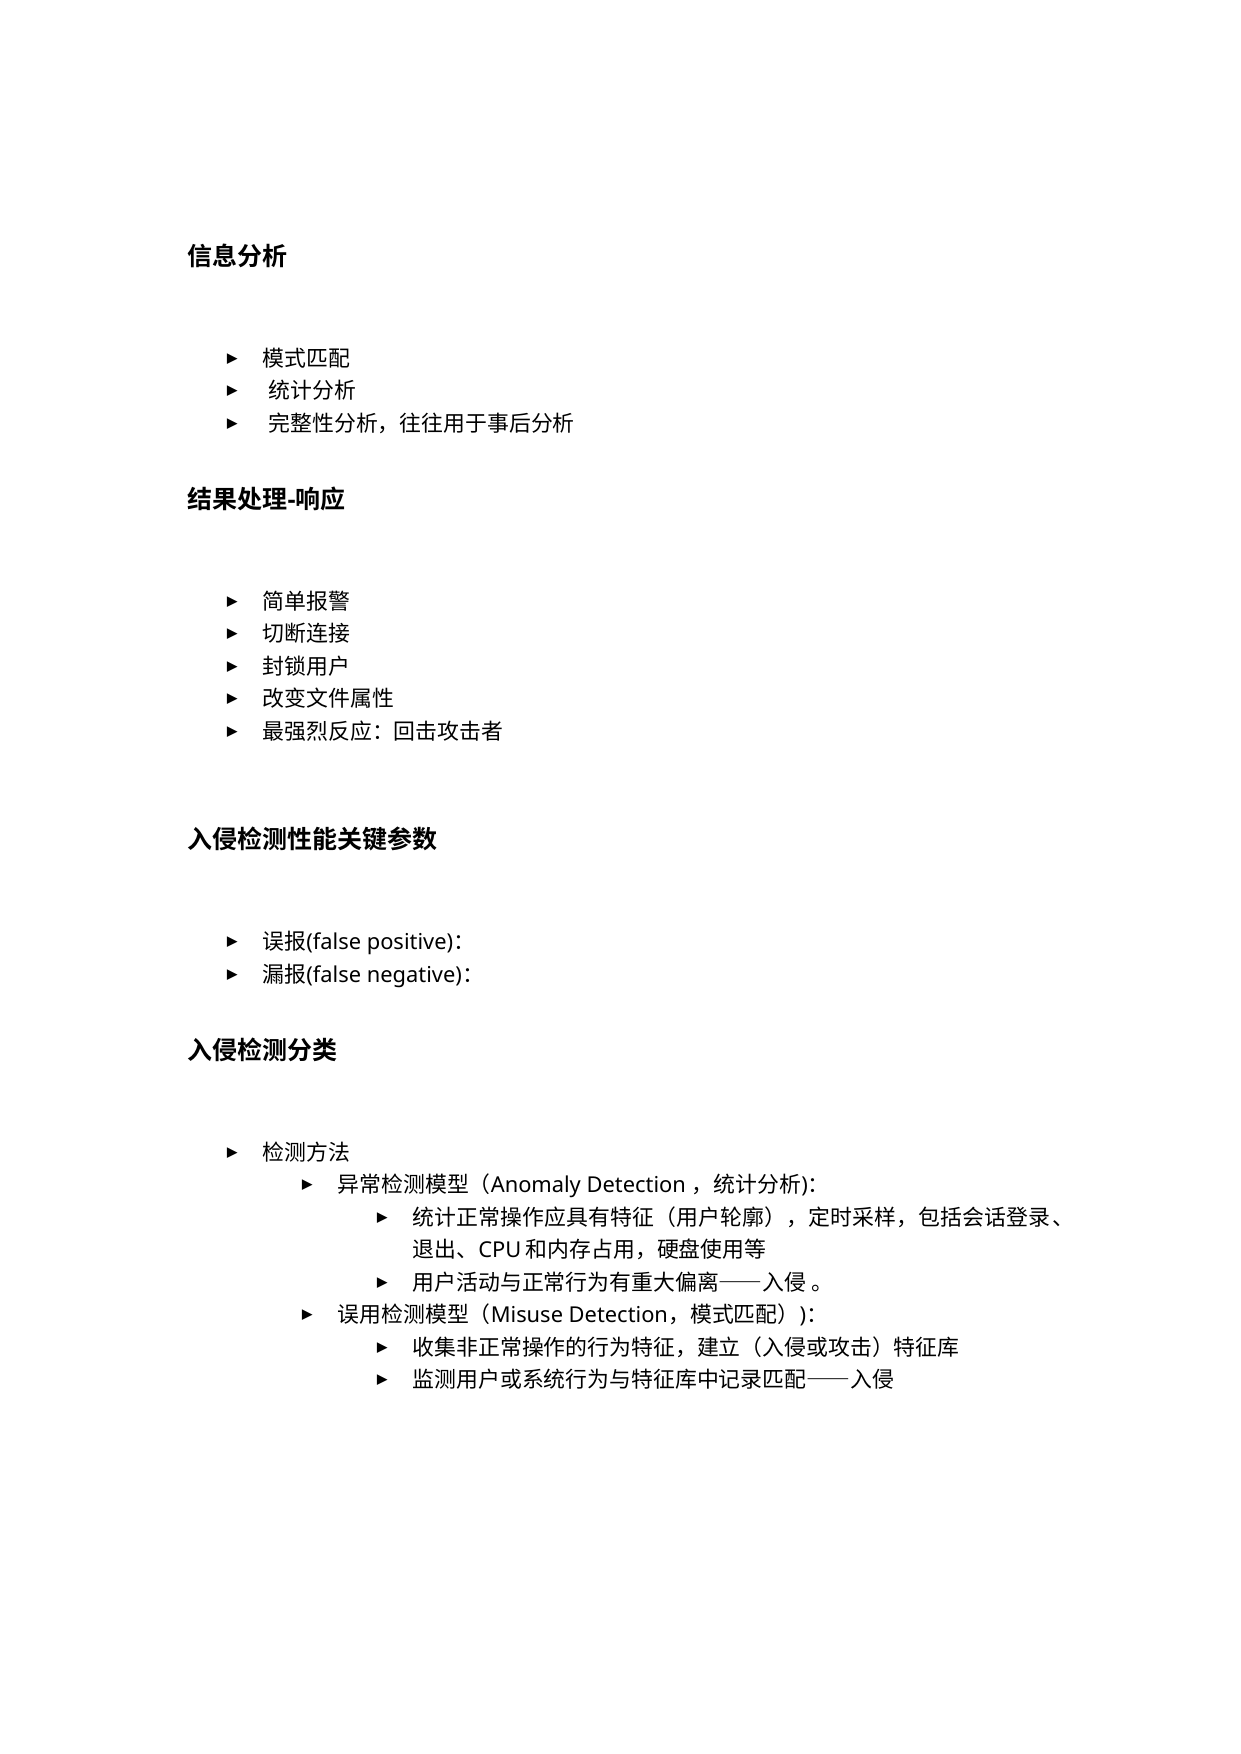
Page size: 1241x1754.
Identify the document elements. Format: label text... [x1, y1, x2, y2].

list 用户活动与正常行为有重大偏离——入侵 。 [375, 1264, 1053, 1297]
list 模式匹配 [225, 340, 1053, 373]
subtitle 结果处理-响应 [187, 465, 1053, 530]
subtitle 信息分析 [187, 222, 1053, 287]
list 统计正常操作应具有特征（用户轮廓），定时采样，包括会话登录、退出、CPU和内存占用，硬盘使用等 [375, 1199, 1053, 1264]
list 统计分析 [225, 373, 1053, 405]
list 改变文件属性 [225, 681, 1053, 713]
list 简单报警 [225, 583, 1053, 616]
list 漏报(false negative)： [225, 956, 1053, 989]
list 误用检测模型（Misuse Detection，模式匹配）)： [300, 1297, 1053, 1329]
list 封锁用户 [225, 648, 1053, 681]
list 最强烈反应：回击攻击者 [225, 713, 1053, 746]
list 收集非正常操作的行为特征，建立（入侵或攻击）特征库 [375, 1329, 1053, 1362]
list 检测方法 [225, 1134, 1053, 1167]
subtitle 入侵检测分类 [187, 1016, 1053, 1081]
list 完整性分析，往往用于事后分析 [225, 405, 1053, 438]
list 异常检测模型（Anomaly Detection ，统计分析)： [300, 1167, 1053, 1199]
list 误报(false positive)： [225, 924, 1053, 956]
list 监测用户或系统行为与特征库中记录匹配——入侵 [375, 1362, 1053, 1394]
list 切断连接 [225, 616, 1053, 648]
subtitle 入侵检测性能关键参数 [187, 805, 1053, 870]
